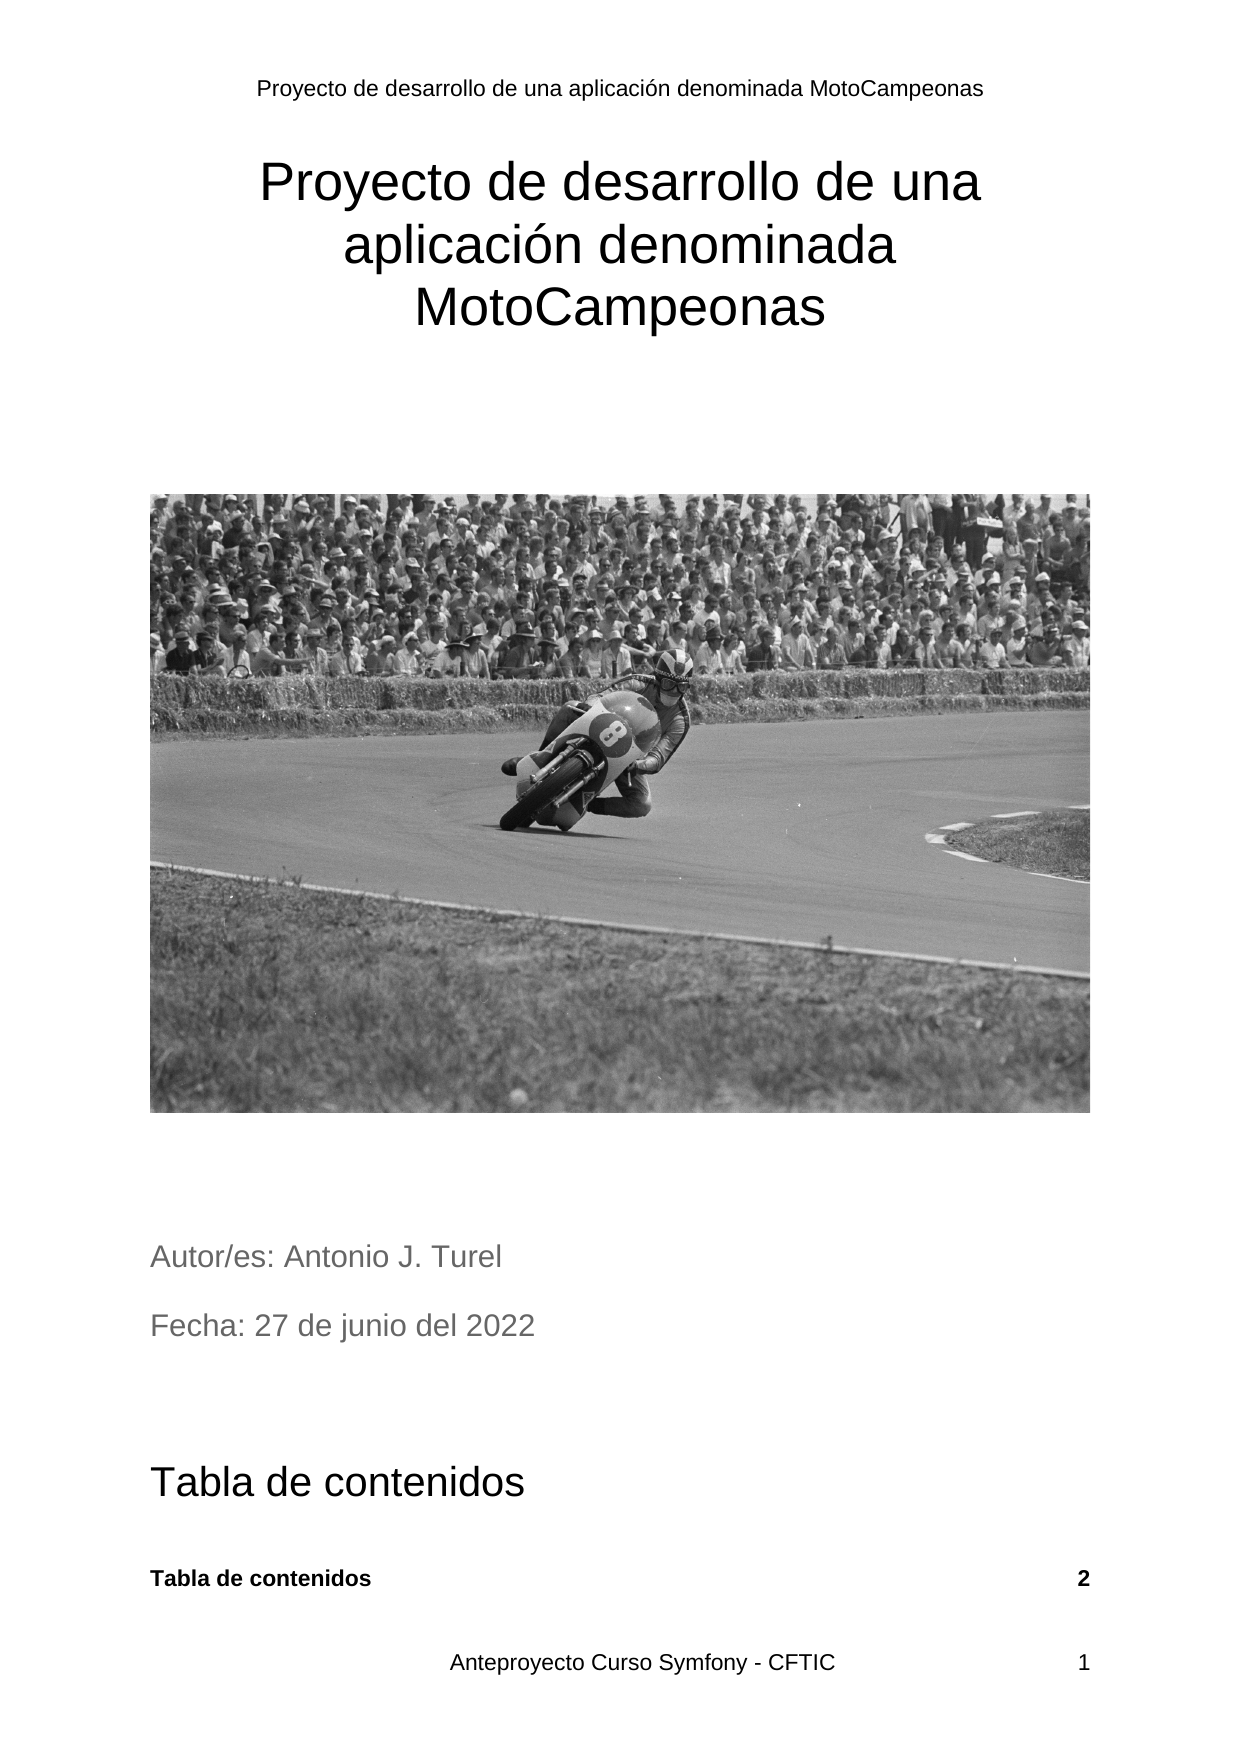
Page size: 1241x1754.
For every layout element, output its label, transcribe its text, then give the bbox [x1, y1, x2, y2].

picture [150, 494, 1091, 1113]
title Proyecto de desarrollo de una aplicación denominada MotoCampeonas [150, 150, 1090, 337]
subtitle Tabla de contenidos [150, 1457, 1090, 1505]
subtitle Fecha: 27 de junio del 2022 [150, 1307, 1090, 1343]
subtitle Autor/es: Antonio J. Turel [150, 1238, 1090, 1273]
